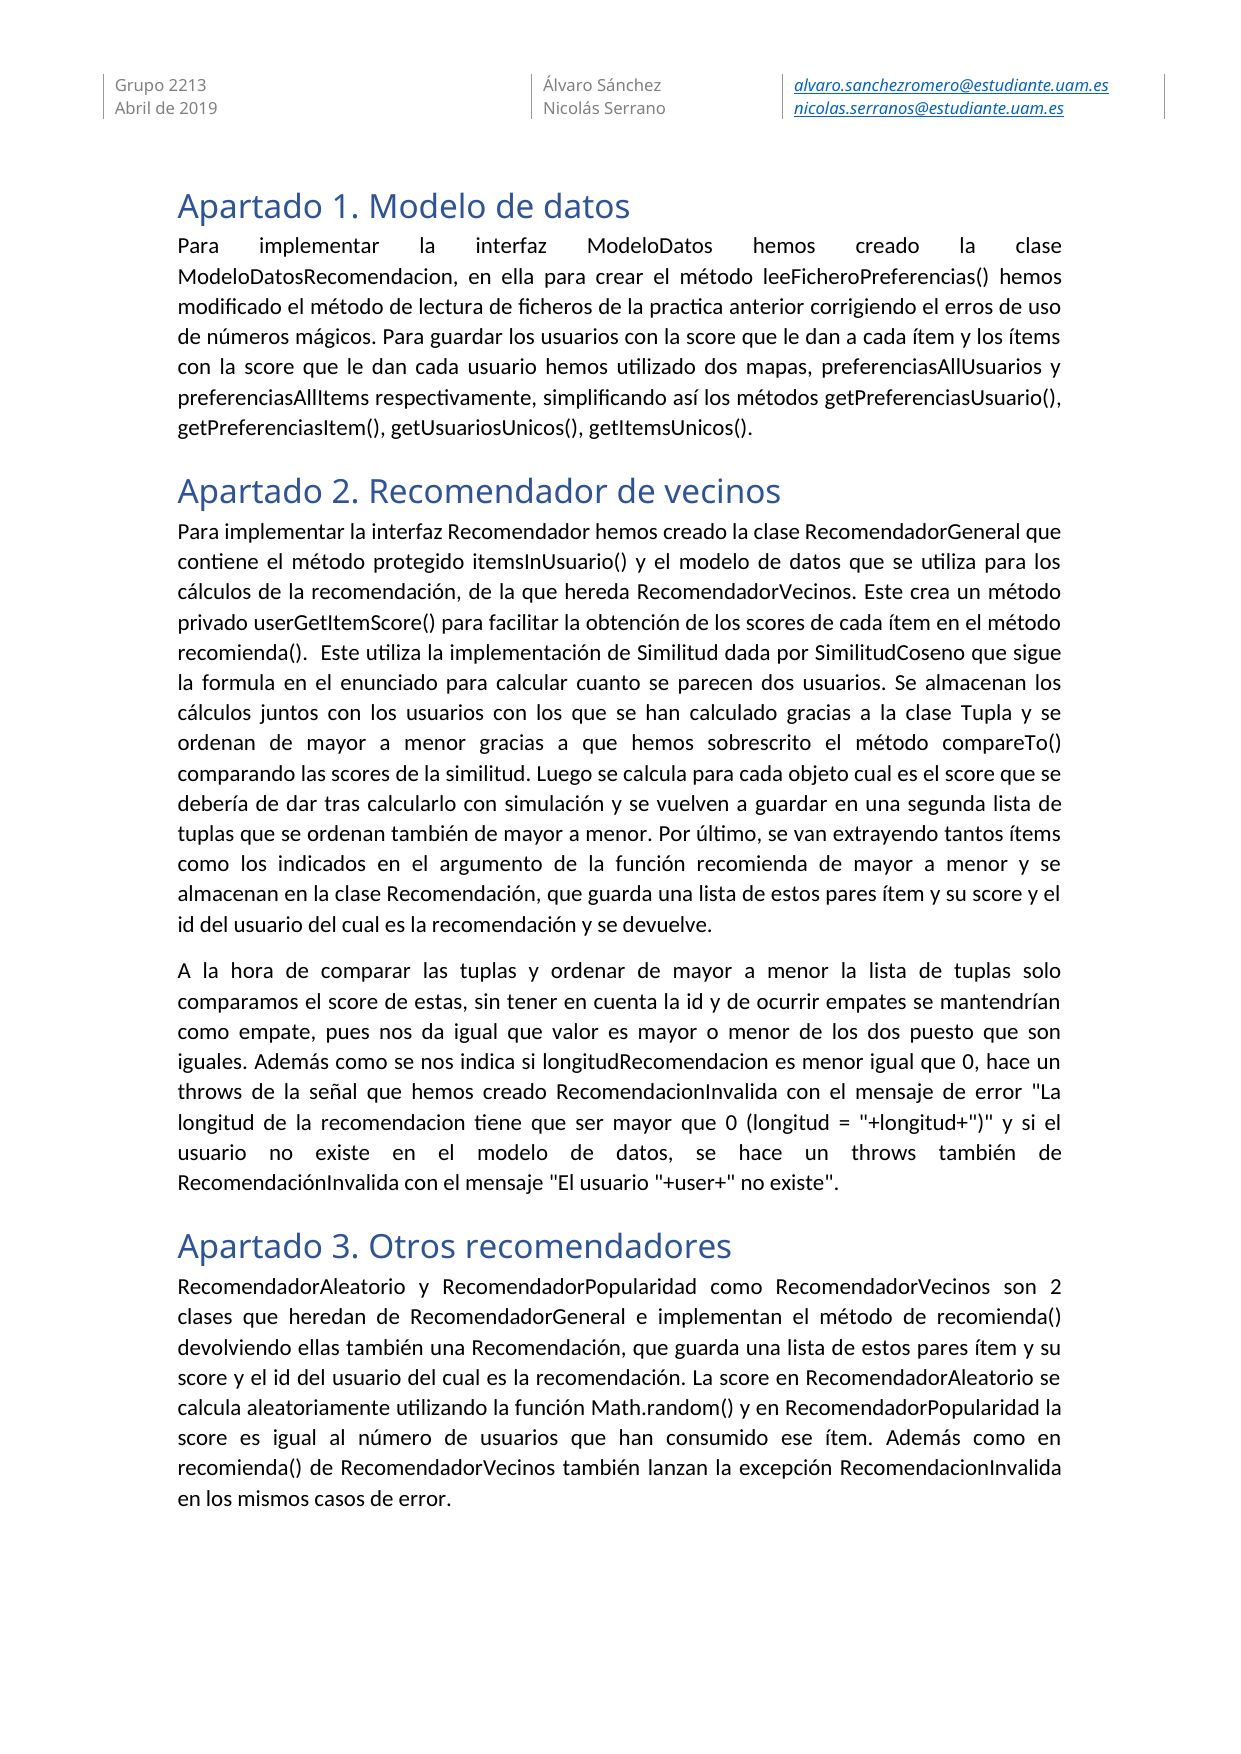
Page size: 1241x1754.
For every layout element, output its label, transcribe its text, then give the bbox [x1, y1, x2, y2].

text Para implementar la interfaz ModeloDatos hemos creado la clase ModeloDatosRecomendacion, en ella para crear el método leeFicheroPreferencias() hemos modificado el método de lectura de ficheros de la practica anterior corrigiendo el erros de uso de números mágicos. Para guardar los usuarios con la score que le dan a cada ítem y los ítems con la score que le dan cada usuario hemos utilizado dos mapas, preferenciasAllUsuarios y preferenciasAllItems respectivamente, simplificando así los métodos getPreferenciasUsuario(), getPreferenciasItem(), getUsuariosUnicos(), getItemsUnicos(). [177, 232, 1063, 441]
text Para implementar la interfaz Recomendador hemos creado la clase RecomendadorGeneral que contiene el método protegido itemsInUsuario() y el modelo de datos que se utiliza para los cálculos de la recomendación, de la que hereda RecomendadorVecinos. Este crea un método privado userGetItemScore() para facilitar la obtención de los scores de cada ítem en el método recomienda(). Este utiliza la implementación de Similitud dada por SimilitudCoseno que sigue la formula en el enunciado para calcular cuanto se parecen dos usuarios. Se almacenan los cálculos juntos con los usuarios con los que se han calculado gracias a la clase Tupla y se ordenan de mayor a menor gracias a que hemos sobrescrito el método compareTo() comparando las scores de la similitud. Luego se calcula para cada objeto cual es el score que se debería de dar tras calcularlo con simulación y se vuelven a guardar en una segunda lista de tuplas que se ordenan también de mayor a menor. Por último, se van extrayendo tantos ítems como los indicados en el argumento de la función recomienda de mayor a menor y se almacenan en la clase Recomendación, que guarda una lista de estos pares ítem y su score y el id del usuario del cual es la recomendación y se devuelve. [177, 517, 1063, 938]
subtitle Apartado 1. Modelo de datos [177, 183, 1063, 228]
text RecomendadorAleatorio y RecomendadorPopularidad como RecomendadorVecinos son 2 clases que heredan de RecomendadorGeneral e implementan el método de recomienda() devolviendo ellas también una Recomendación, que guarda una lista de estos pares ítem y su score y el id del usuario del cual es la recomendación. La score en RecomendadorAleatorio se calcula aleatoriamente utilizando la función Math.random() y en RecomendadorPopularidad la score es igual al número de usuarios que han consumido ese ítem. Además como en recomienda() de RecomendadorVecinos también lanzan la excepción RecomendacionInvalida en los mismos casos de error. [177, 1272, 1063, 1512]
subtitle Apartado 3. Otros recomendadores [177, 1223, 1063, 1269]
text A la hora de comparar las tuplas y ordenar de mayor a menor la lista de tuplas solo comparamos el score de estas, sin tener en cuenta la id y de ocurrir empates se mantendrían como empate, pues nos da igual que valor es mayor o menor de los dos puesto que son iguales. Además como se nos indica si longitudRecomendacion es menor igual que 0, hace un throws de la señal que hemos creado RecomendacionInvalida con el mensaje de error "La longitud de la recomendacion tiene que ser mayor que 0 (longitud = "+longitud+")" y si el usuario no existe en el modelo de datos, se hace un throws también de RecomendaciónInvalida con el mensaje "El usuario "+user+" no existe". [177, 957, 1063, 1196]
subtitle Apartado 2. Recomendador de vecinos [177, 468, 1063, 513]
